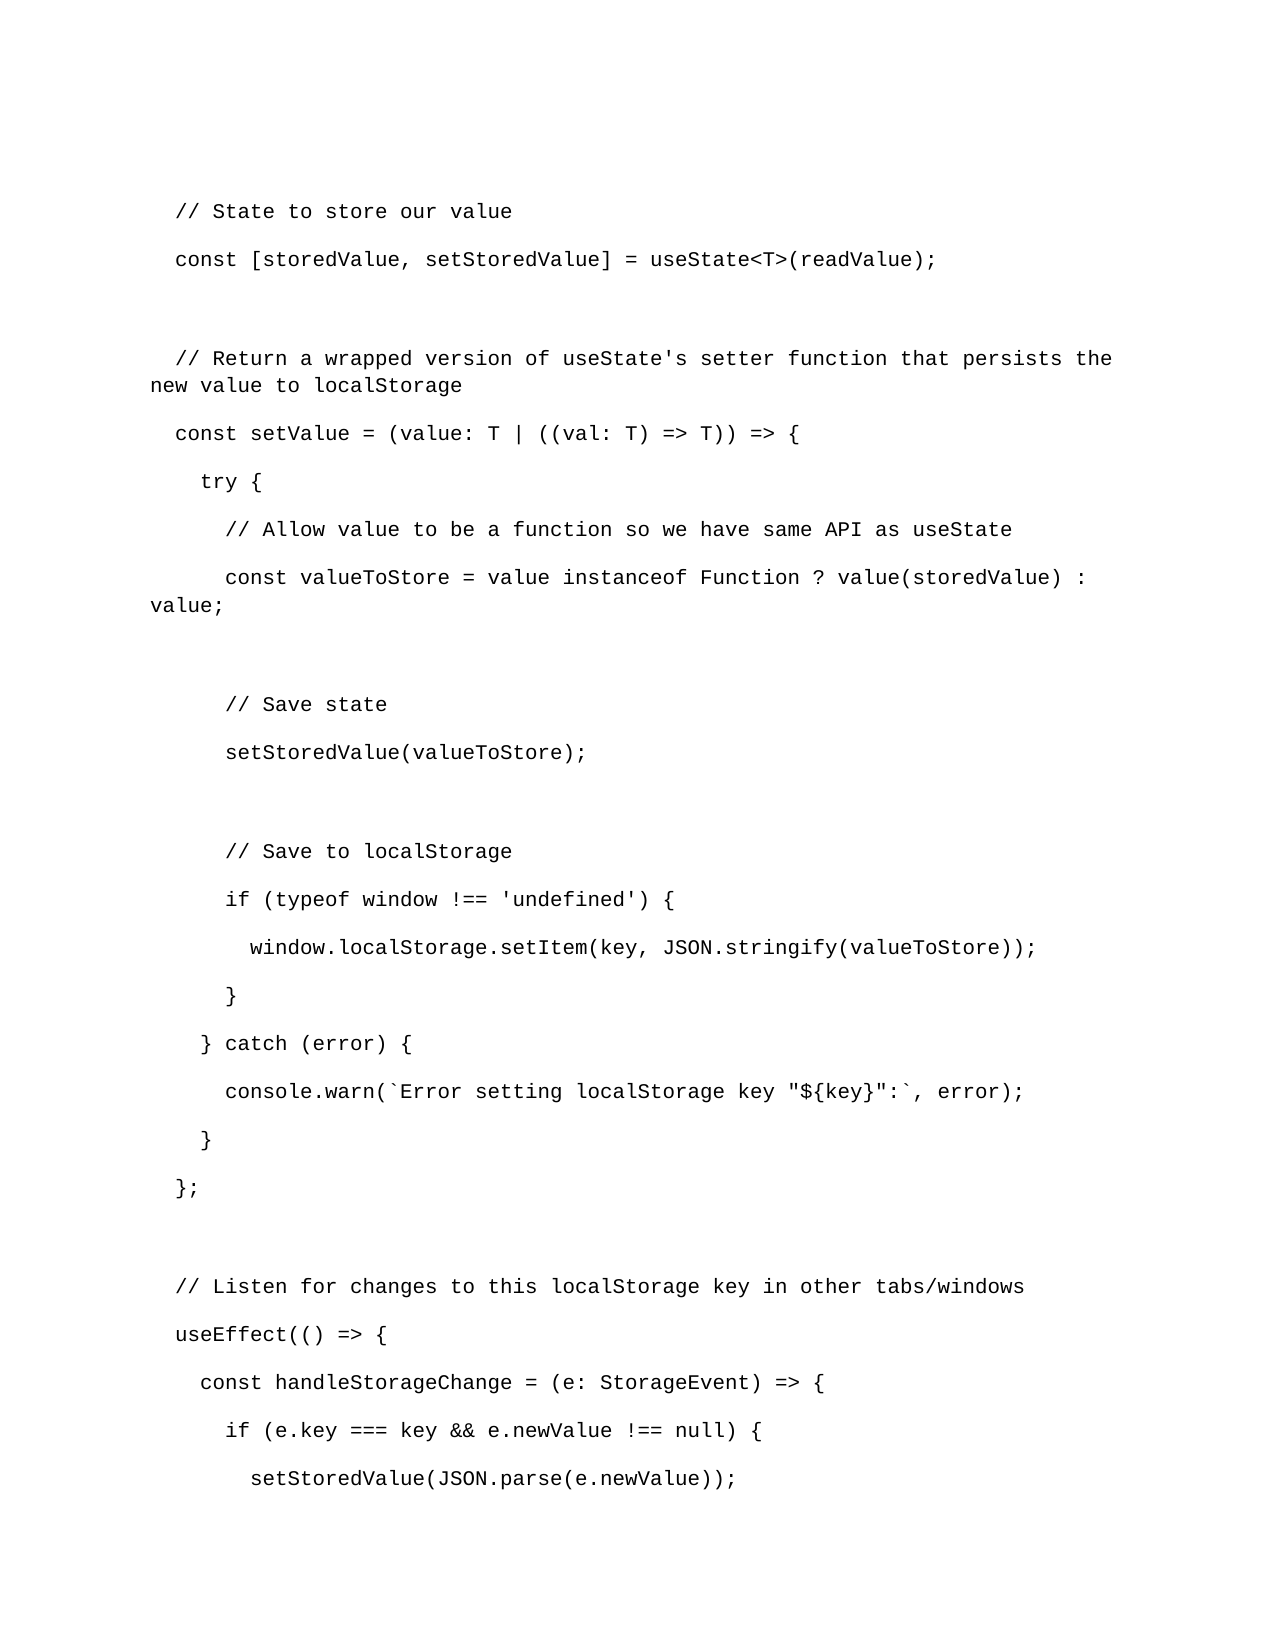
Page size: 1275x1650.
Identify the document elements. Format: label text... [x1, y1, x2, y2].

text useEffect(() => { [150, 1324, 1125, 1348]
text const [storedValue, setStoredValue] = useState<T>(readValue); [150, 249, 1125, 273]
text // Allow value to be a function so we have same API as useState [150, 519, 1125, 543]
text setStoredValue(JSON.parse(e.newValue)); [150, 1468, 1125, 1492]
text const handleStorageChange = (e: StorageEvent) => { [150, 1372, 1125, 1396]
text // Save state [150, 694, 1125, 717]
text setStoredValue(valueToStore); [150, 742, 1125, 765]
text try { [150, 471, 1125, 495]
text window.localStorage.setItem(key, JSON.stringify(valueToStore)); [150, 937, 1125, 960]
text } [150, 1129, 1125, 1152]
text const valueToStore = value instanceof Function ? value(storedValue) : value; [150, 567, 1125, 618]
text // Return a wrapped version of useState's setter function that persists the new value to localStorage [150, 348, 1125, 399]
text if (e.key === key && e.newValue !== null) { [150, 1420, 1125, 1444]
text // Save to localStorage [150, 841, 1125, 864]
text } [150, 985, 1125, 1008]
text } catch (error) { [150, 1033, 1125, 1056]
text }; [150, 1177, 1125, 1201]
text console.warn(`Error setting localStorage key "${key}":`, error); [150, 1081, 1125, 1104]
text // Listen for changes to this localStorage key in other tabs/windows [150, 1276, 1125, 1299]
text if (typeof window !== 'undefined') { [150, 889, 1125, 912]
text const setValue = (value: T | ((val: T) => T)) => { [150, 423, 1125, 447]
text // State to store our value [150, 201, 1125, 225]
